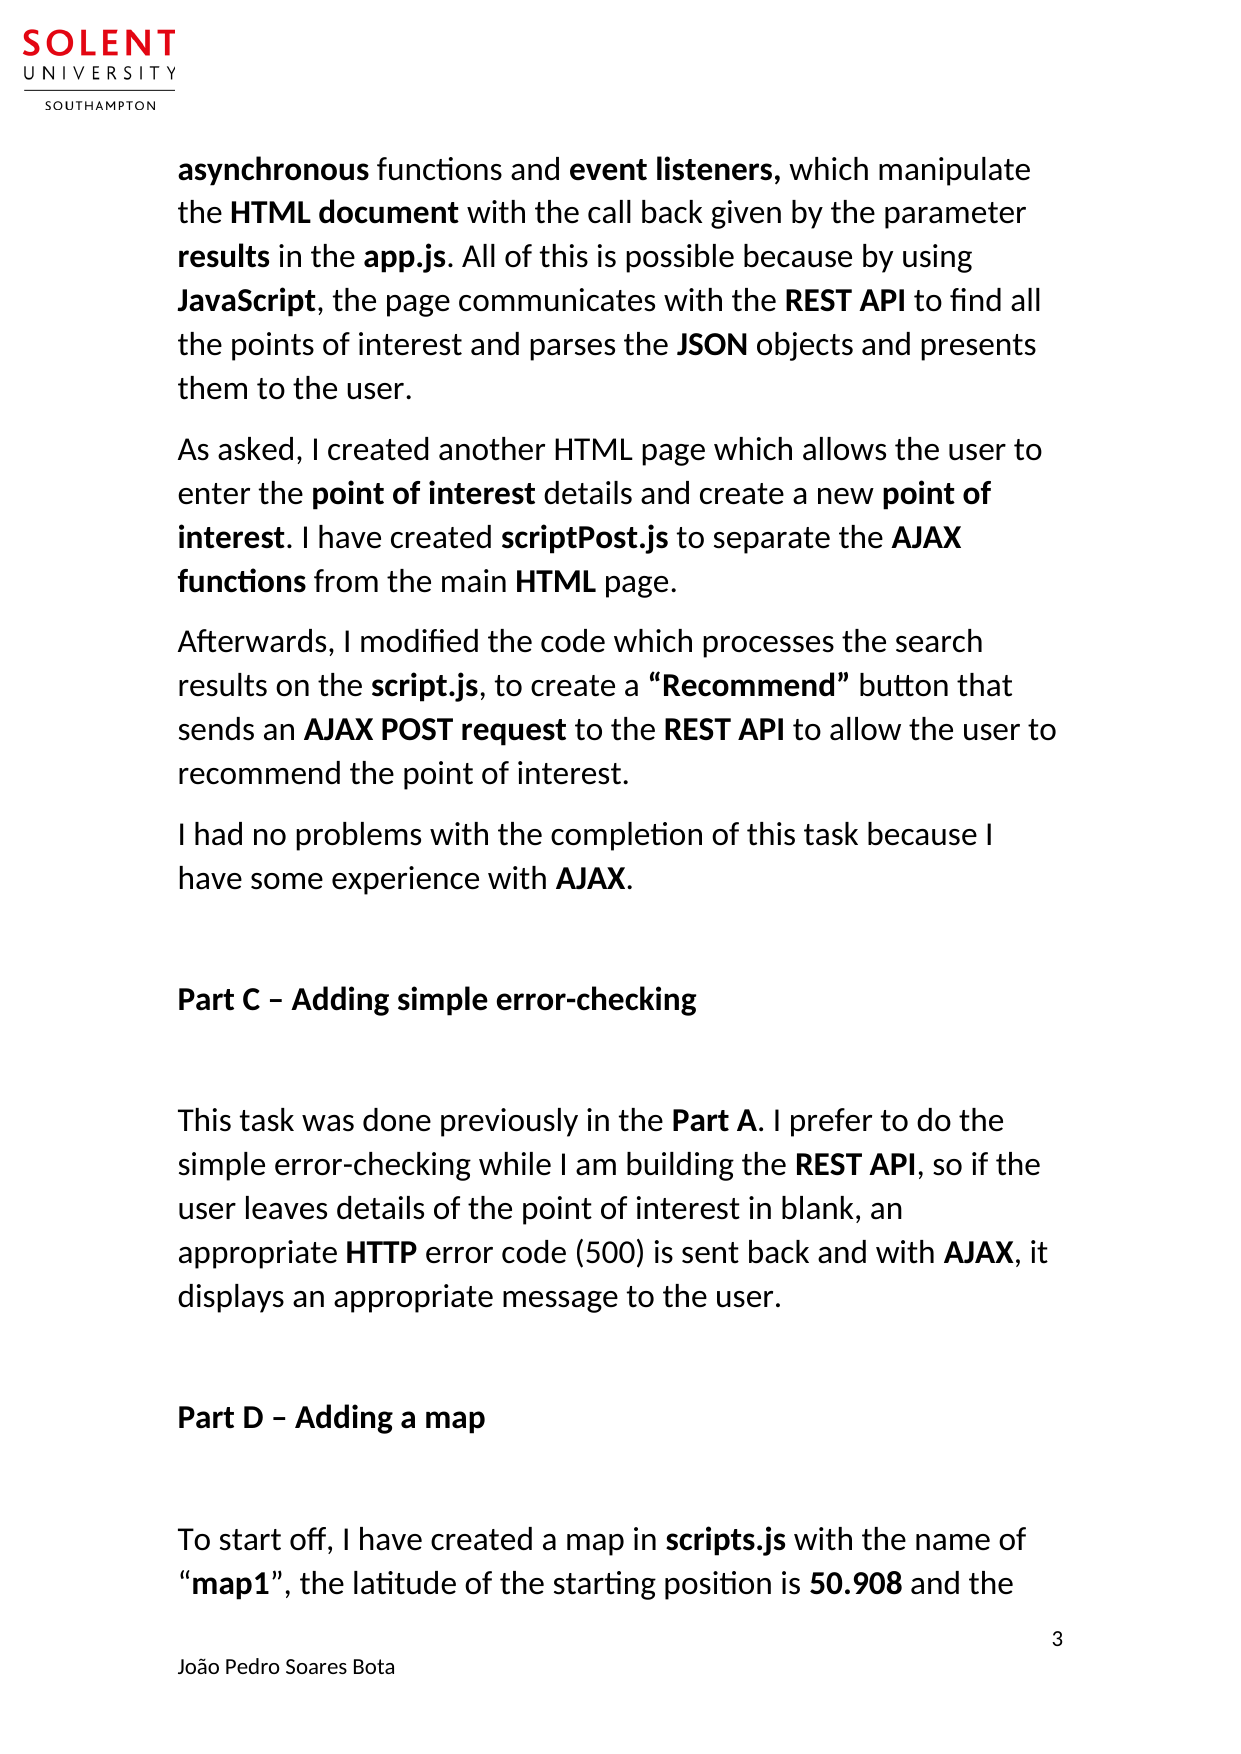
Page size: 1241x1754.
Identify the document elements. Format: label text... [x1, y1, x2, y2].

text Part C – Adding simple error-checking [177, 978, 1063, 1019]
picture [21, 28, 175, 110]
text I had no problems with the completion of this task because I have some experience with AJAX. [177, 813, 1063, 898]
text Afterwards, I modified the code which processes the search results on the script.js, to create a “Recommend” button that sends an AJAX POST request to the REST API to allow the user to recommend the point of interest. [177, 621, 1063, 793]
text This task was done previously in the Part A. I prefer to do the simple error-checking while I am building the REST API, so if the user leaves details of the point of interest in blank, an appropriate HTTP error code (500) is sent back and with AJAX, it displays an appropriate message to the user. [177, 1099, 1063, 1316]
text Part D – Adding a map [177, 1397, 1063, 1437]
text As asked, I created another HTML page which allows the user to enter the point of interest details and create a new point of interest. I have created scriptPost.js to separate the AJAX functions from the main HTML page. [177, 428, 1063, 601]
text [177, 1518, 1063, 1602]
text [177, 148, 1063, 408]
